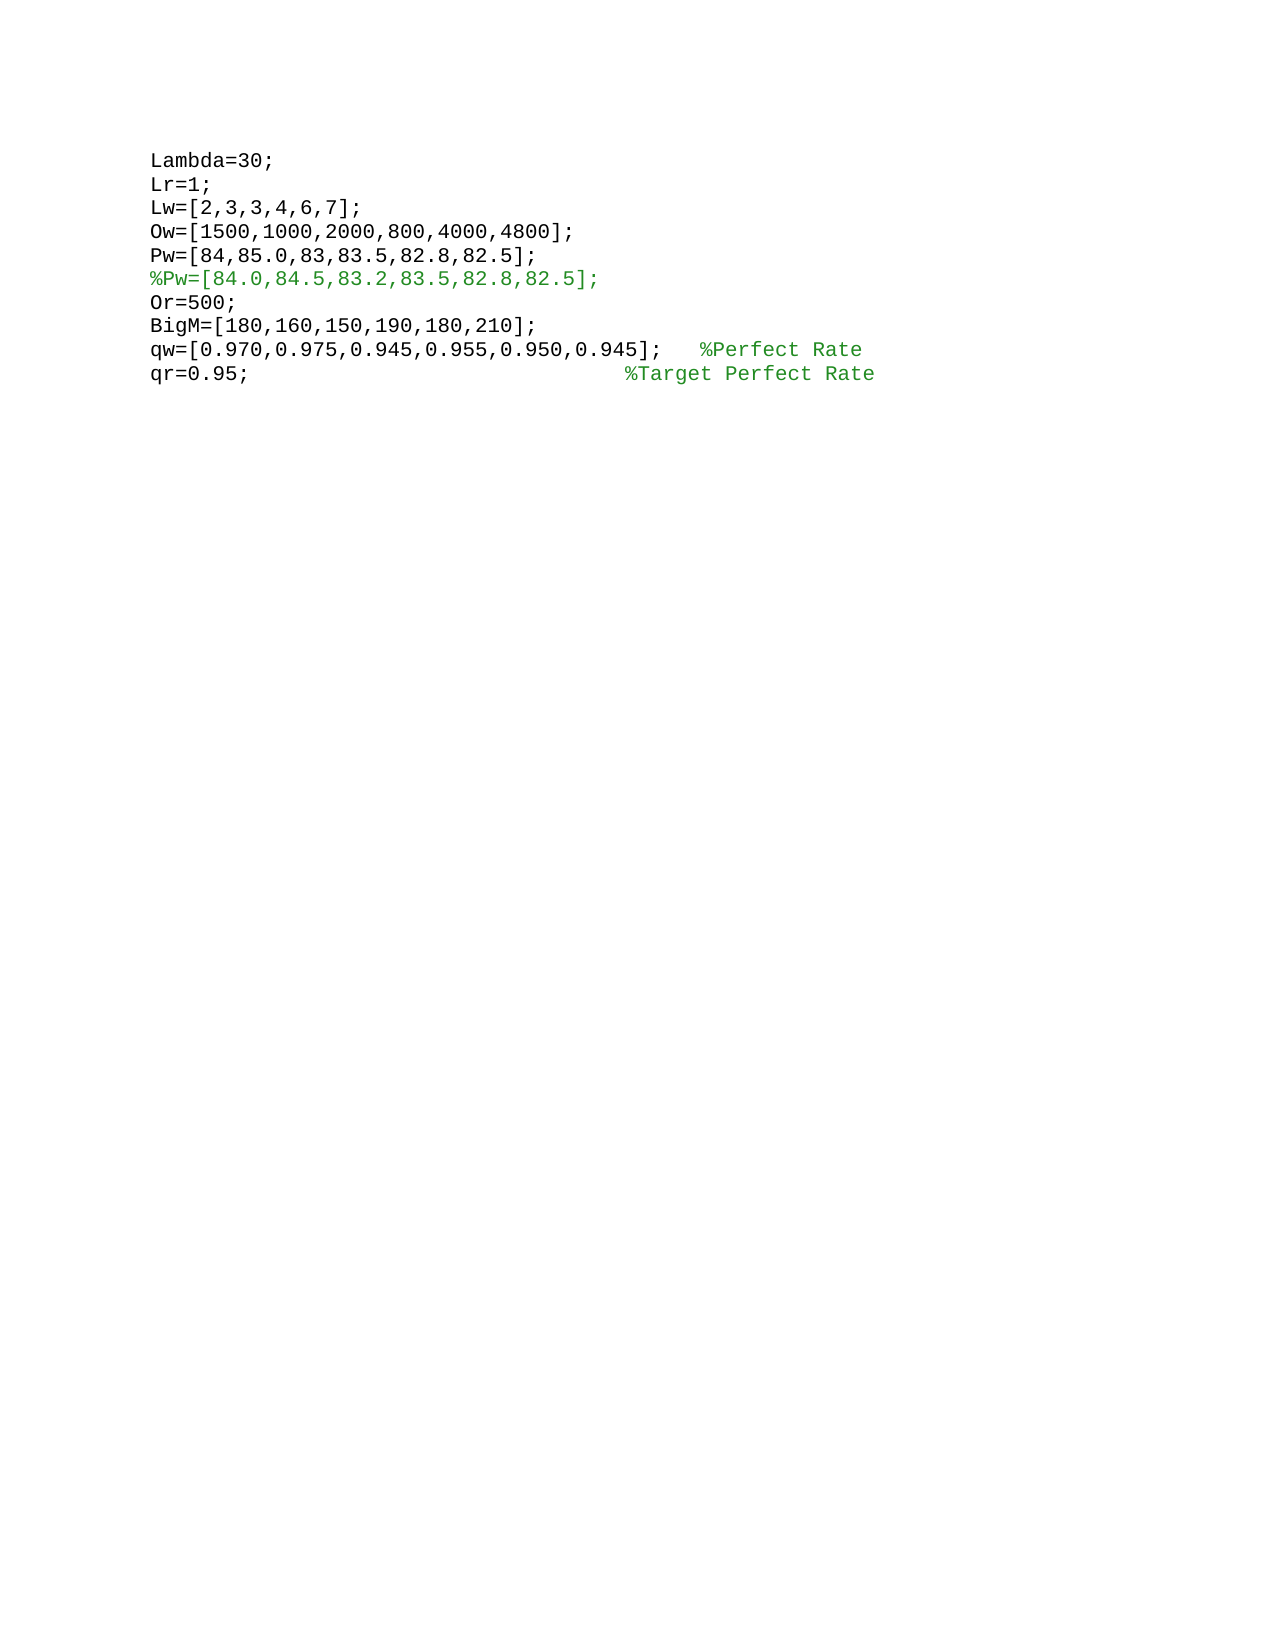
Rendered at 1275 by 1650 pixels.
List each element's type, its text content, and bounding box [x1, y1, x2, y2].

text Pw=[84,85.0,83,83.5,82.8,82.5]; [150, 244, 1125, 268]
text qr=0.95; %Target Perfect Rate [150, 363, 1125, 386]
text %Pw=[84.0,84.5,83.2,83.5,82.8,82.5]; [150, 268, 1125, 292]
text BigM=[180,160,150,190,180,210]; [150, 316, 1125, 339]
text Lw=[2,3,3,4,6,7]; [150, 197, 1125, 221]
text Or=500; [150, 292, 1125, 316]
text Lr=1; [150, 174, 1125, 197]
text Lambda=30; [150, 150, 1125, 174]
text Ow=[1500,1000,2000,800,4000,4800]; [150, 221, 1125, 244]
text qw=[0.970,0.975,0.945,0.955,0.950,0.945]; %Perfect Rate [150, 339, 1125, 363]
